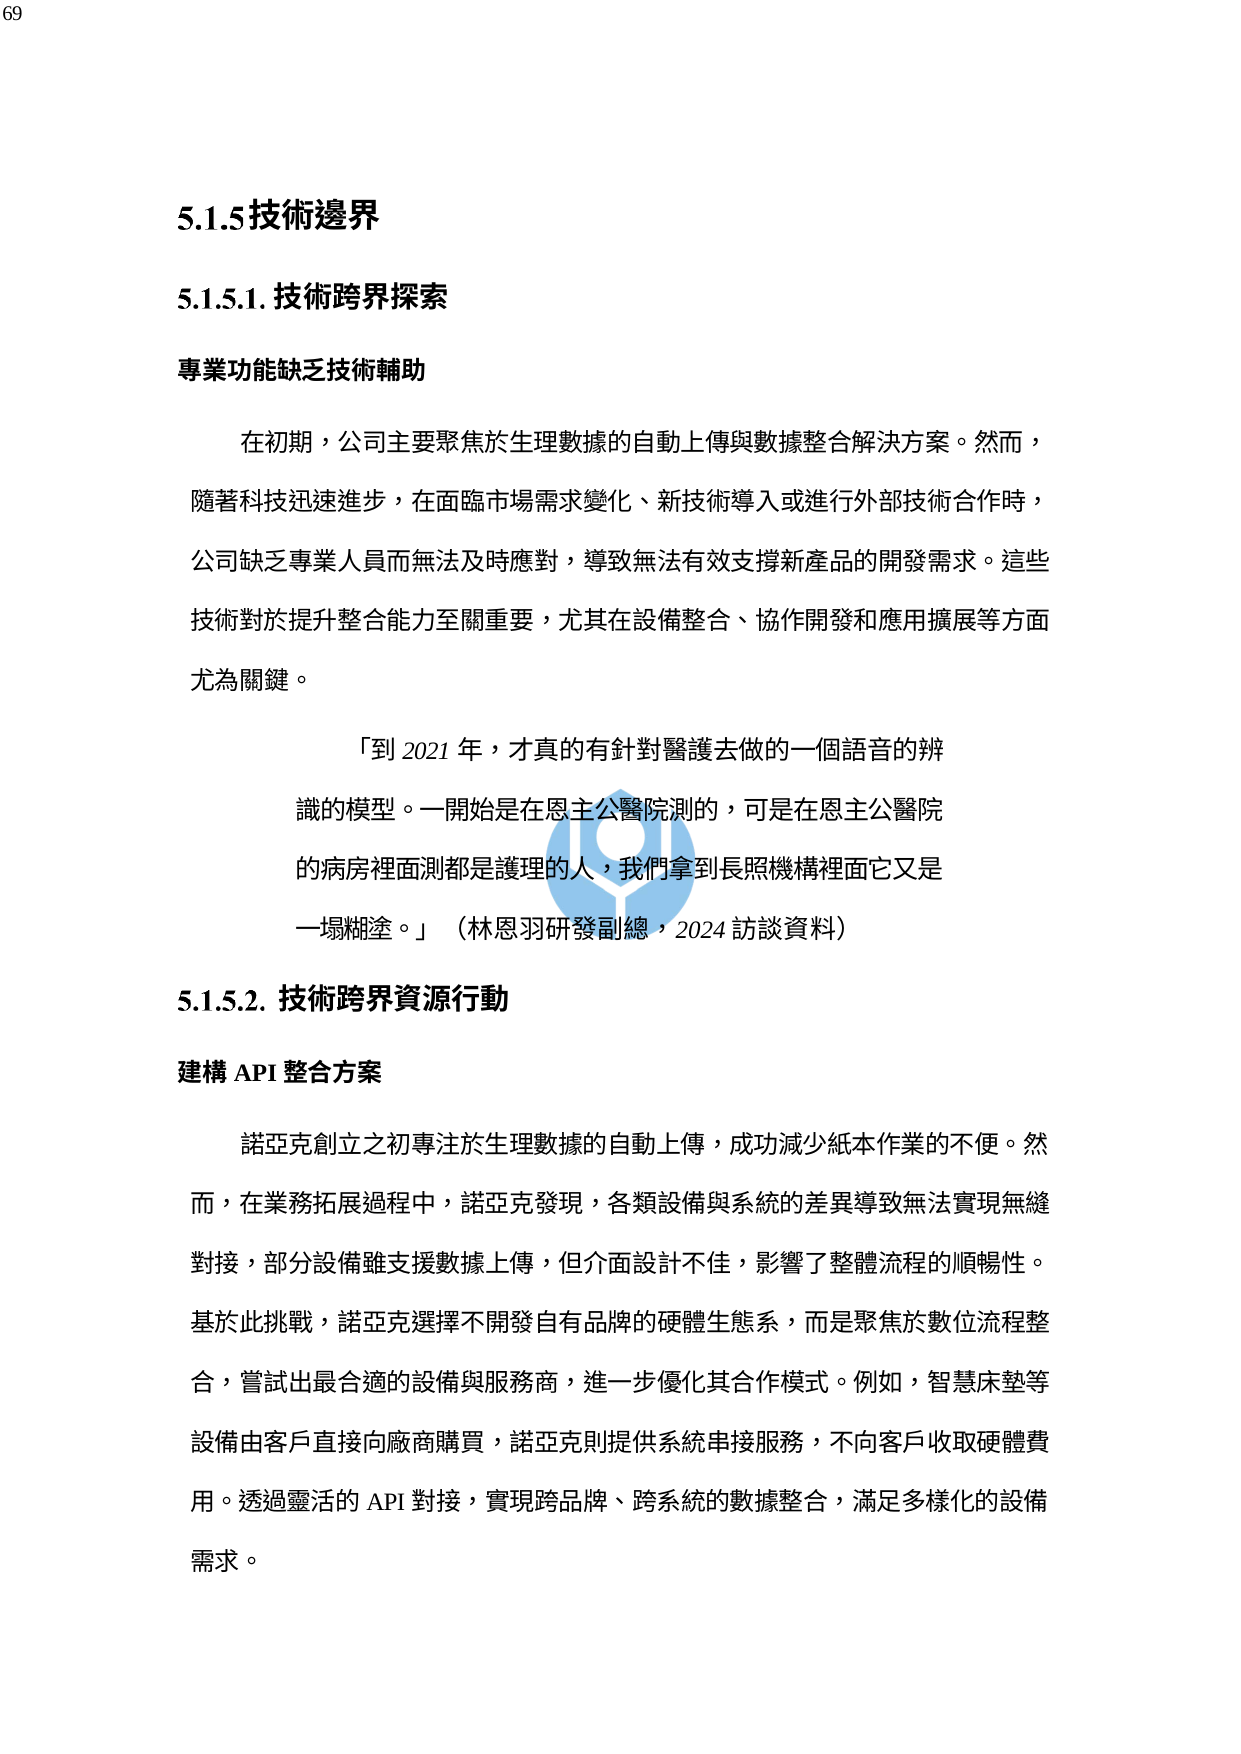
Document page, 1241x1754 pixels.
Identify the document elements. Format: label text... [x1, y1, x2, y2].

text 諾亞克創立之初專注於生理數據的自動上傳，成功減少紙本作業的不便。然而，在業務拓展過程中，諾亞克發現，各類設備與系統的差異導致無法實現無縫對接，部分設備雖支援數據上傳，但介面設計不佳，影響了整體流程的順暢性。基於此挑戰，諾亞克選擇不開發自有品牌的硬體生態系，而是聚焦於數位流程整合，嘗試出最合適的設備與服務商，進一步優化其合作模式。例如，智慧床墊等設備由客戶直接向廠商購買，諾亞克則提供系統串接服務，不向客戶收取硬體費用。透過靈活的 API 對接，實現跨品牌、跨系統的數據整合，滿足多樣化的設備需求。 [190, 1126, 1051, 1577]
text 「到 2021 年，才真的有針對醫護去做的一個語音的辨識的模型。一開始是在恩主公醫院測的，可是在恩主公醫院的病房裡面測都是護理的人，我們拿到長照機構裡面它又是一塌糊塗。」（林恩羽研發副總，2024 訪談資料） [295, 732, 945, 946]
subtitle 建構 API 整合方案 [177, 1055, 1122, 1089]
subtitle 技術跨界資源行動 [177, 978, 1122, 1019]
picture [177, 989, 265, 1011]
picture [177, 287, 265, 309]
subtitle 技術跨界探索 [177, 276, 1122, 317]
subtitle 技術邊界 [178, 187, 1122, 239]
picture [177, 205, 244, 230]
subtitle 專業功能缺乏技術輔助 [177, 353, 1122, 387]
text 在初期，公司主要聚焦於生理數據的自動上傳與數據整合解決方案。然而，隨著科技迅速進步，在面臨市場需求變化、新技術導入或進行外部技術合作時，公司缺乏專業人員而無法及時應對，導致無法有效支撐新產品的開發需求。這些技術對於提升整合能力至關重要，尤其在設備整合、協作開發和應用擴展等方面尤為關鍵。 [190, 424, 1051, 697]
